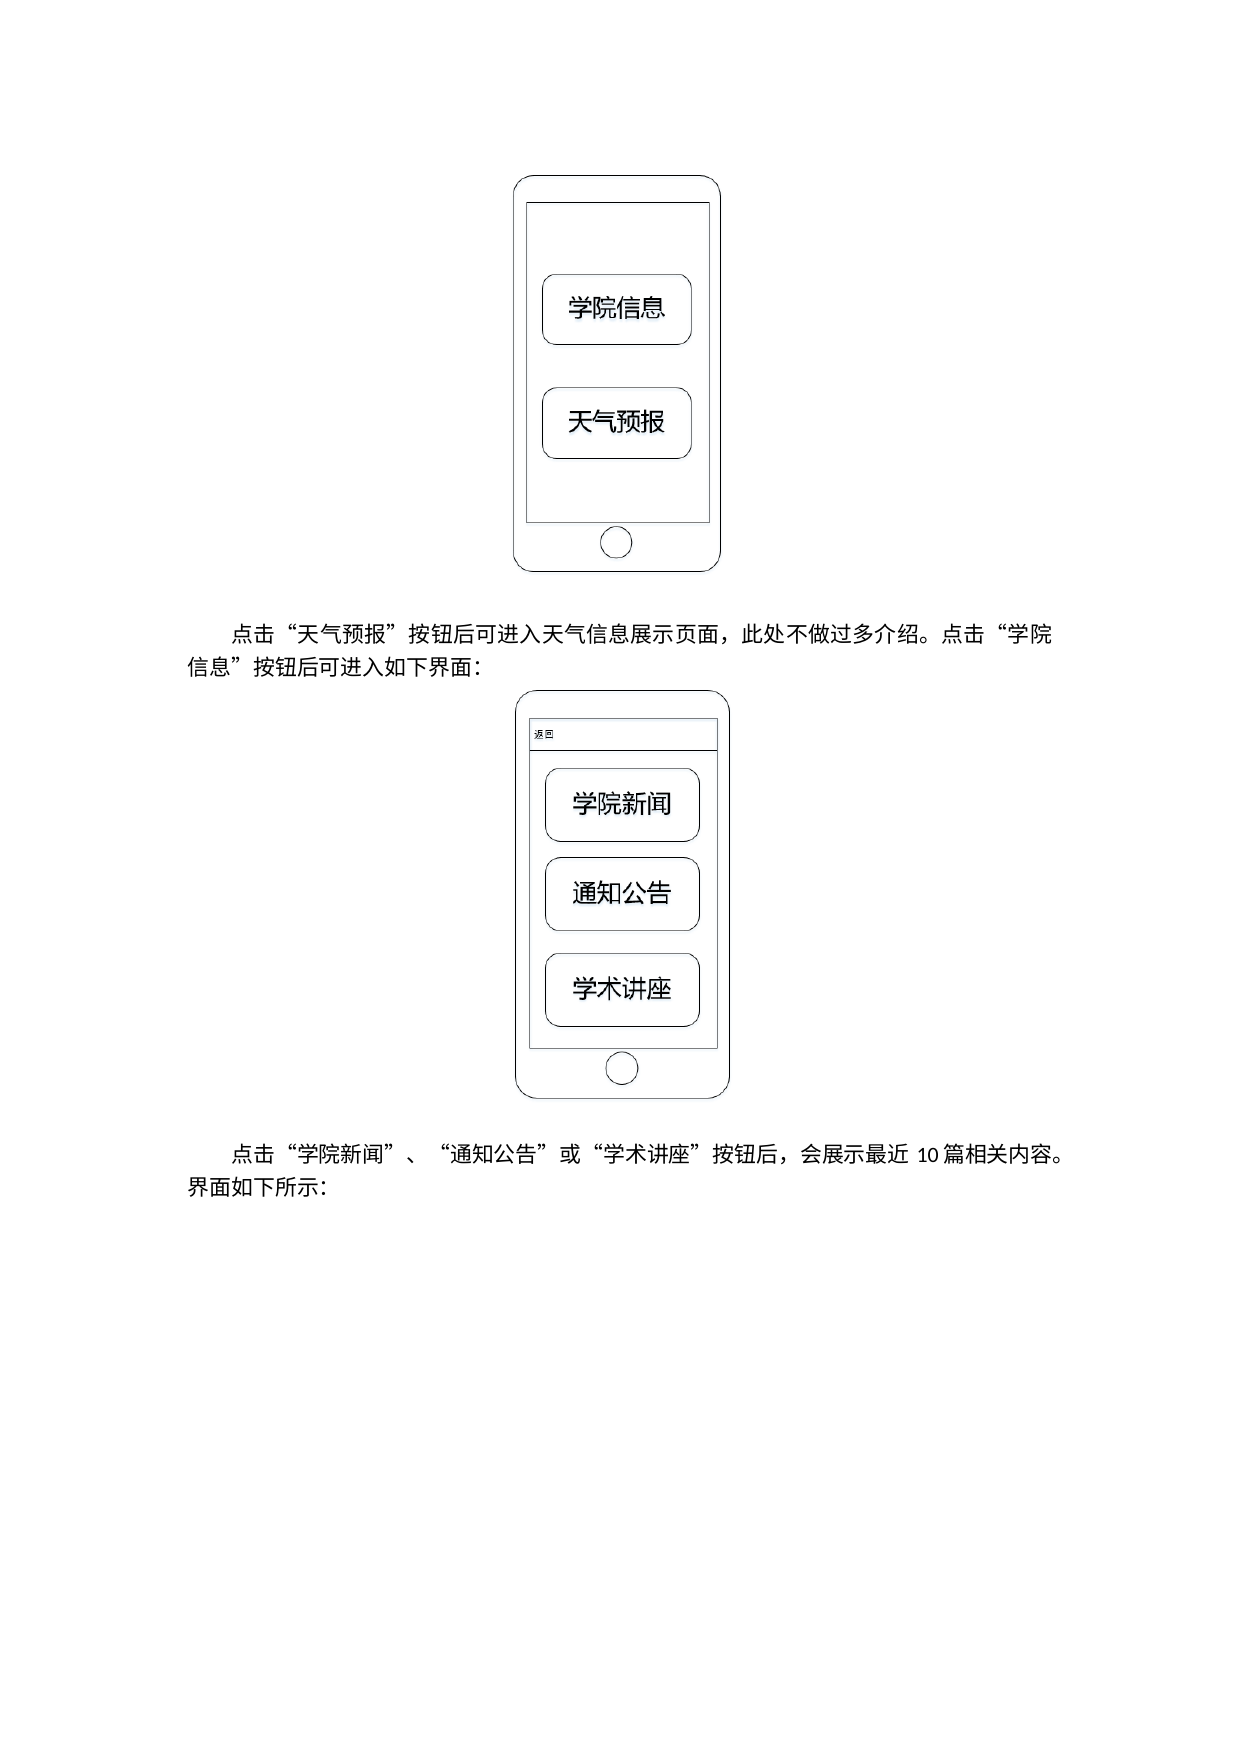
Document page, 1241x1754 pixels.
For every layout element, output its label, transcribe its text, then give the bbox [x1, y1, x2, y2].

text 点击“学院新闻”、“通知公告”或“学术讲座”按钮后，会展示最近10篇相关内容。界面如下所示： [187, 1137, 1053, 1202]
text 点击“天气预报”按钮后可进入天气信息展示页面，此处不做过多介绍。点击“学院信息”按钮后可进入如下界面： [187, 617, 1053, 682]
picture [496, 682, 744, 1109]
picture [500, 162, 740, 588]
